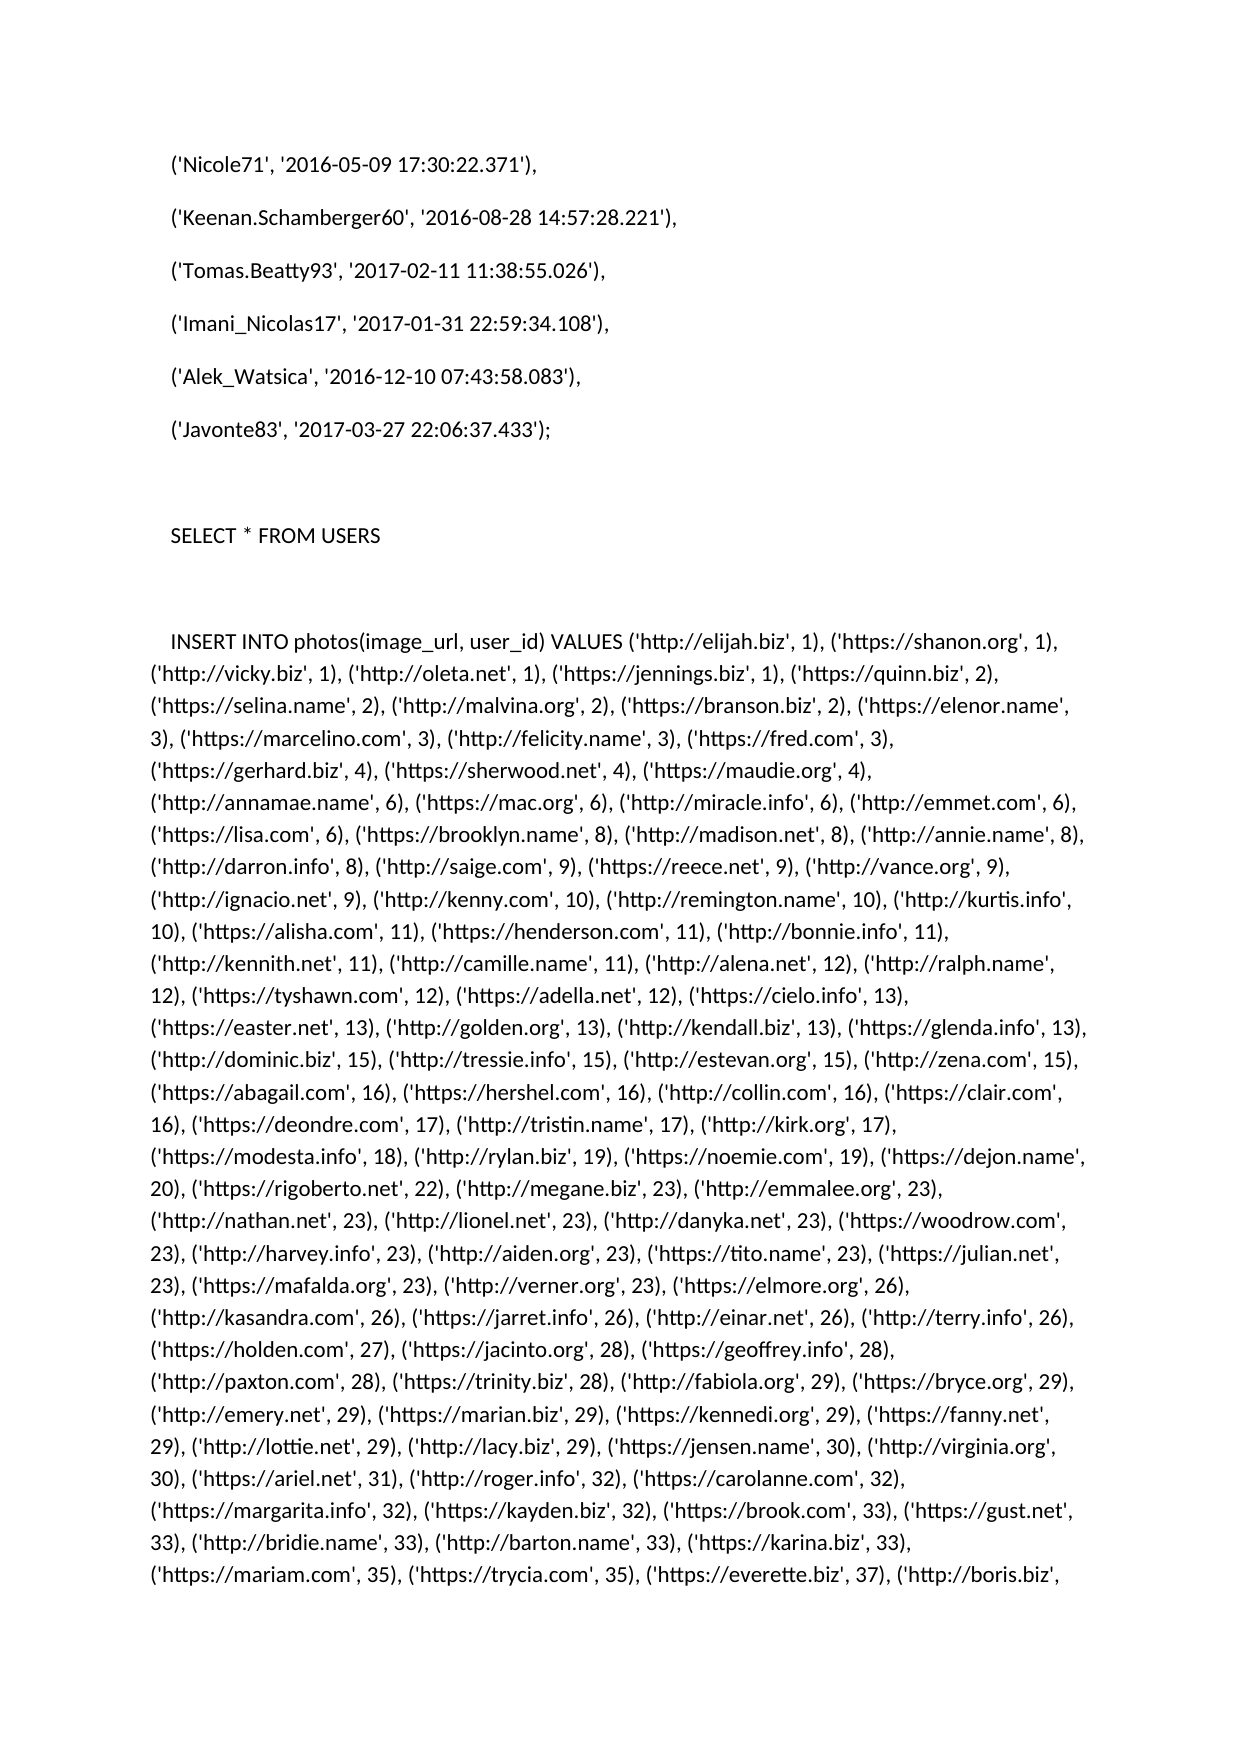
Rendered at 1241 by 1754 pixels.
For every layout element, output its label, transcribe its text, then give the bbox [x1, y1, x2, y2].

text SELECT * FROM USERS [150, 521, 1090, 549]
text ('Imani_Nicolas17', '2017-01-31 22:59:34.108'), [150, 309, 1090, 337]
text ('Alek_Watsica', '2016-12-10 07:43:58.083'), [150, 362, 1090, 390]
text ('Tomas.Beatty93', '2017-02-11 11:38:55.026'), [150, 256, 1090, 284]
text ('Javonte83', '2017-03-27 22:06:37.433'); [150, 415, 1090, 443]
text ('Nicole71', '2016-05-09 17:30:22.371'), [150, 150, 1090, 178]
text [150, 627, 1090, 1589]
text ('Keenan.Schamberger60', '2016-08-28 14:57:28.221'), [150, 203, 1090, 231]
